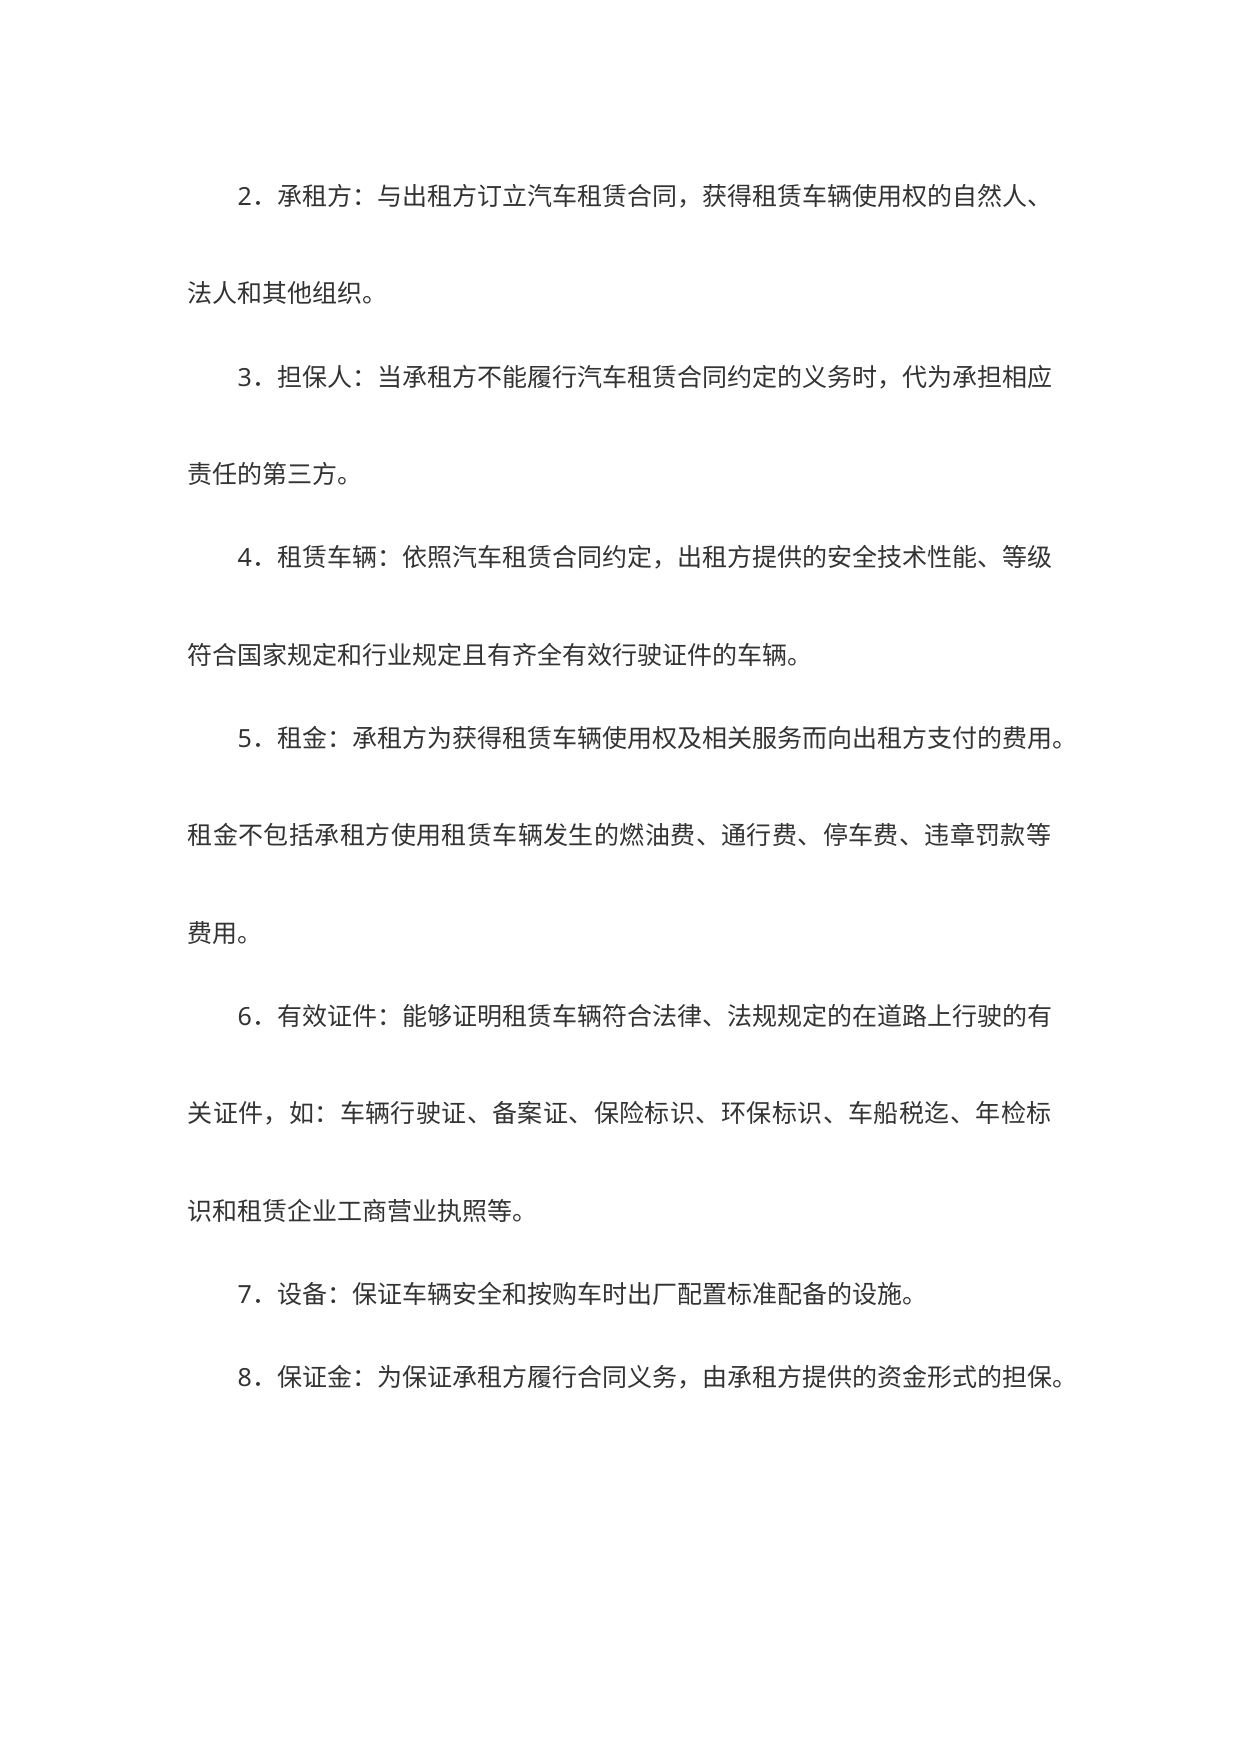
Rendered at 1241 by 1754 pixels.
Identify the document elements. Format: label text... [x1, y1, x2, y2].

text 3．担保人：当承租方不能履行汽车租赁合同约定的义务时，代为承担相应责任的第三方。 [187, 343, 1053, 505]
text 8．保证金：为保证承租方履行合同义务，由承租方提供的资金形式的担保。 [187, 1343, 1053, 1408]
text 7．设备：保证车辆安全和按购车时出厂配置标准配备的设施。 [187, 1260, 1053, 1325]
text 2．承租方：与出租方订立汽车租赁合同，获得租赁车辆使用权的自然人、法人和其他组织。 [187, 162, 1053, 324]
text 4．租赁车辆：依照汽车租赁合同约定，出租方提供的安全技术性能、等级符合国家规定和行业规定且有齐全有效行驶证件的车辆。 [187, 523, 1053, 686]
text 6．有效证件：能够证明租赁车辆符合法律、法规规定的在道路上行驶的有关证件，如：车辆行驶证、备案证、保险标识、环保标识、车船税迄、年检标识和租赁企业工商营业执照等。 [187, 982, 1053, 1242]
text 5．租金：承租方为获得租赁车辆使用权及相关服务而向出租方支付的费用。租金不包括承租方使用租赁车辆发生的燃油费、通行费、停车费、违章罚款等费用。 [187, 704, 1053, 964]
